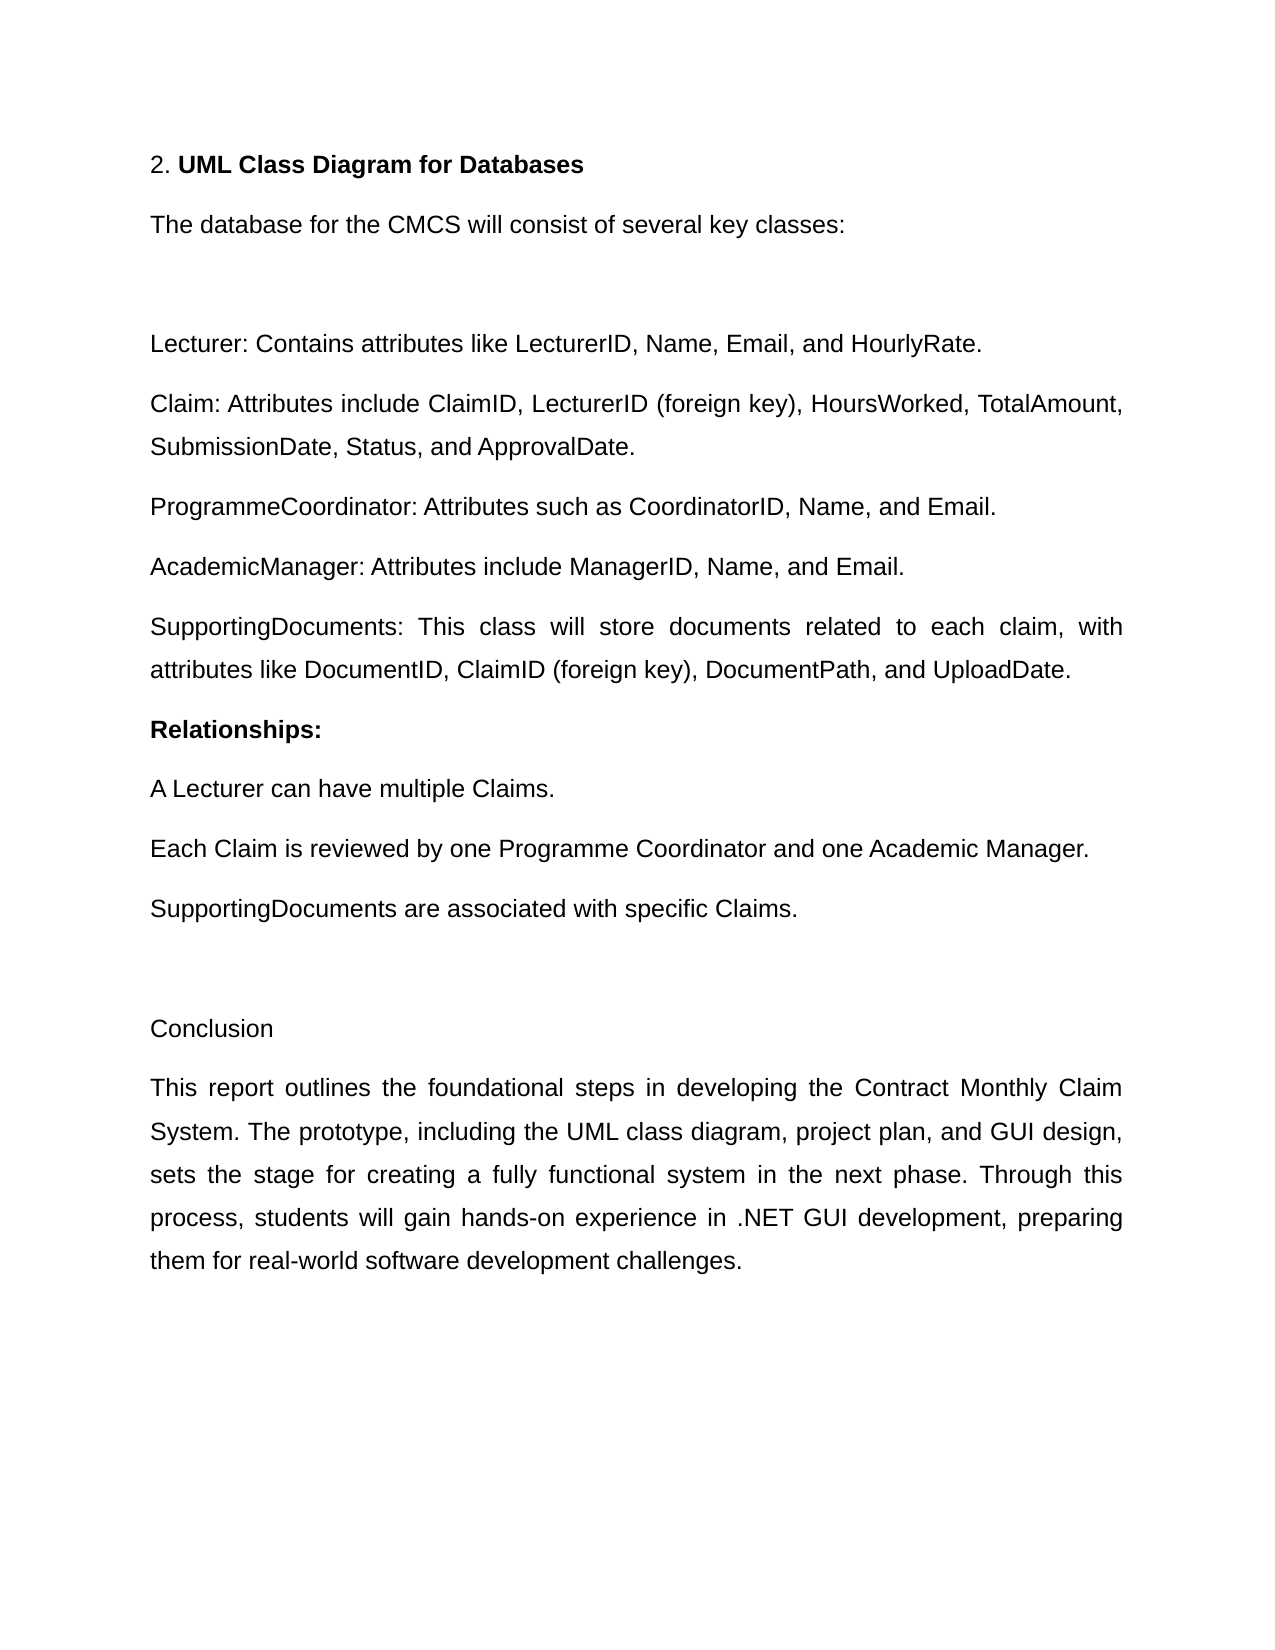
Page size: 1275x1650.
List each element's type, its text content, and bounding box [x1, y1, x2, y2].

text Conclusion [150, 1013, 1125, 1042]
text Relationships: [150, 714, 1125, 743]
text SupportingDocuments: This class will store documents related to each claim, with attributes like DocumentID, ClaimID (foreign key), DocumentPath, and UploadDate. [150, 612, 1125, 683]
text Each Claim is reviewed by one Programme Coordinator and one Academic Manager. [150, 834, 1125, 863]
text AcademicManager: Attributes include ManagerID, Name, and Email. [150, 552, 1125, 581]
text ProgrammeCoordinator: Attributes such as CoordinatorID, Name, and Email. [150, 492, 1125, 521]
text Claim: Attributes include ClaimID, LecturerID (foreign key), HoursWorked, TotalAmount, SubmissionDate, Status, and ApprovalDate. [150, 389, 1125, 461]
text SupportingDocuments are associated with specific Claims. [150, 894, 1125, 923]
text Lecturer: Contains attributes like LecturerID, Name, Email, and HourlyRate. [150, 329, 1125, 358]
text This report outlines the foundational steps in developing the Contract Monthly Claim System. The prototype, including the UML class diagram, project plan, and GUI design, sets the stage for creating a fully functional system in the next phase. Through this process, students will gain hands-on experience in .NET GUI development, preparing them for real-world software development challenges. [150, 1073, 1125, 1274]
text The database for the CMCS will consist of several key classes: [150, 210, 1125, 238]
text 2. UML Class Diagram for Databases [150, 150, 1125, 179]
text A Lecturer can have multiple Claims. [150, 774, 1125, 803]
